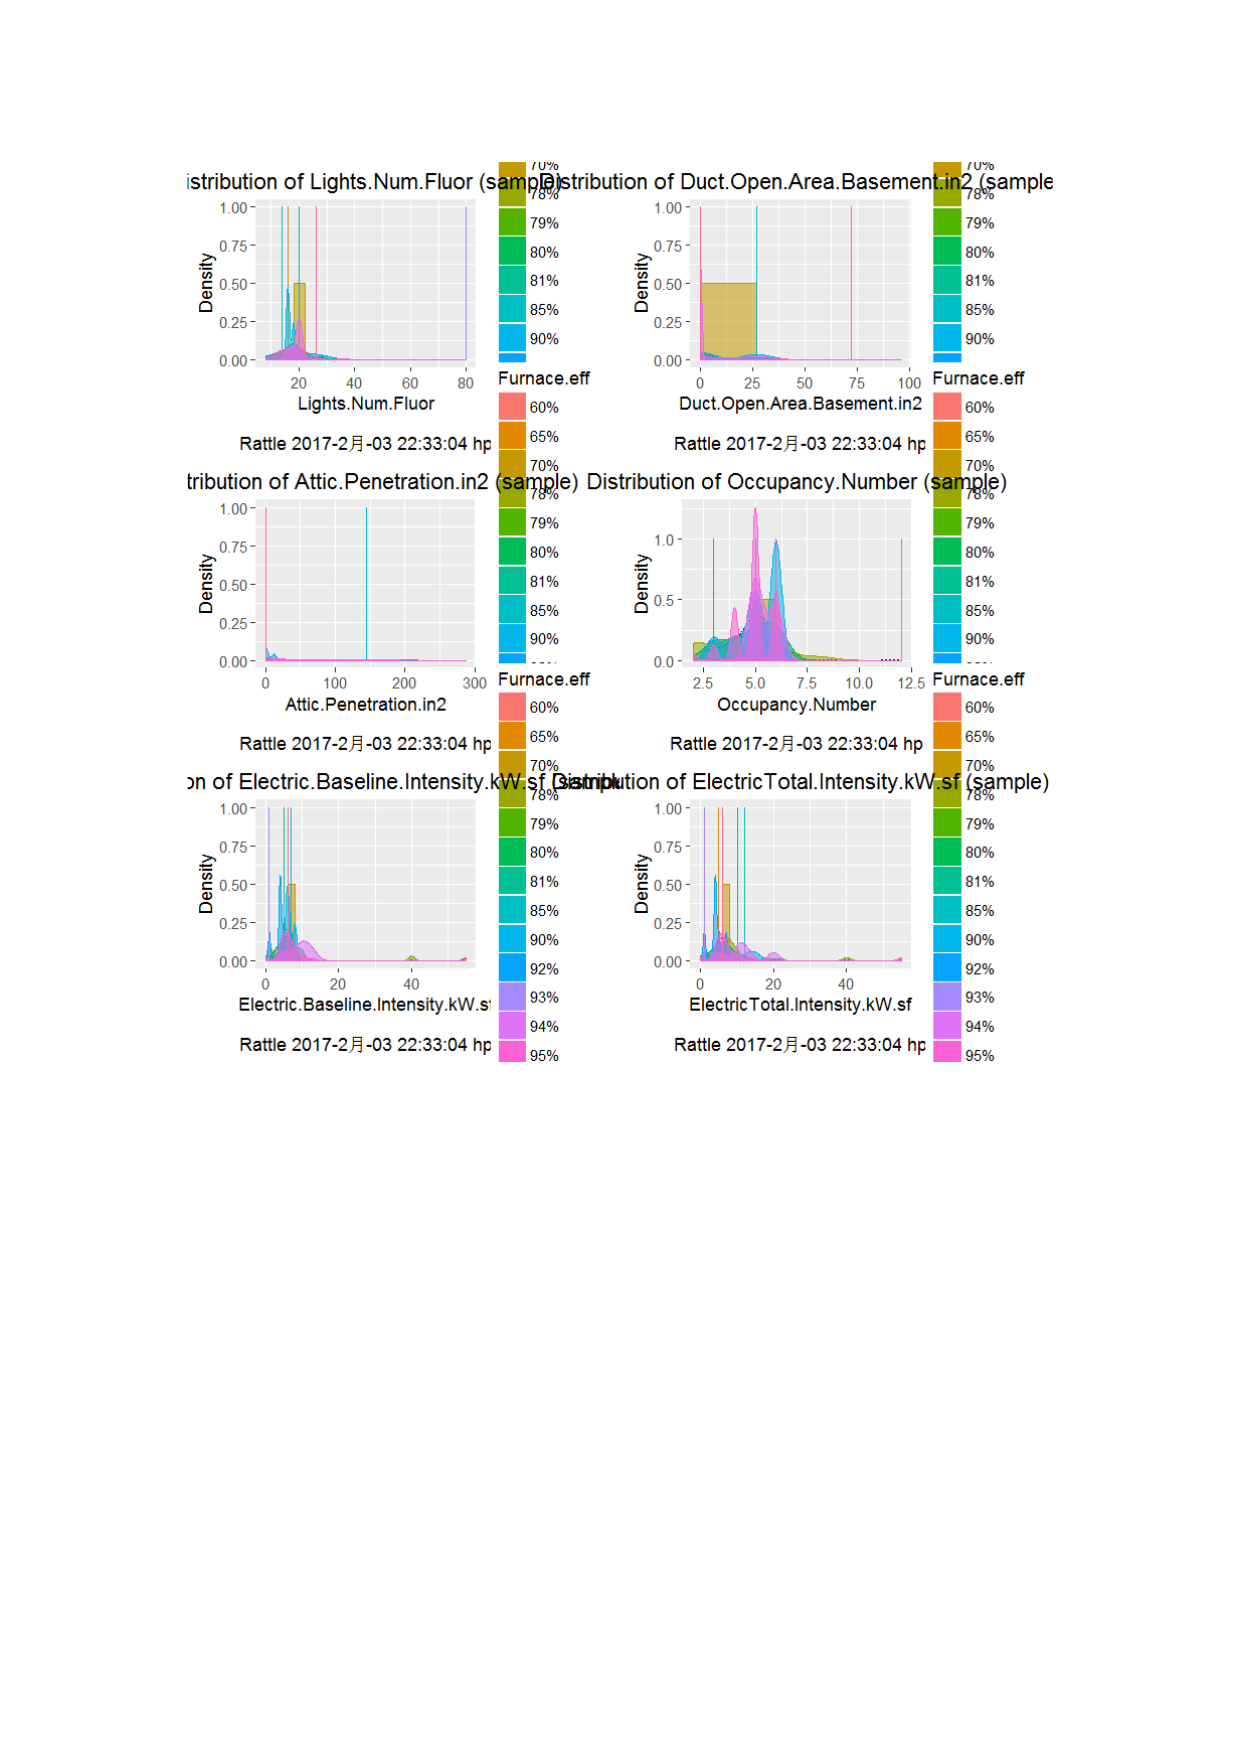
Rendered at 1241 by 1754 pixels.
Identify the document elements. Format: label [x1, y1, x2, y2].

picture [187, 162, 1053, 1062]
